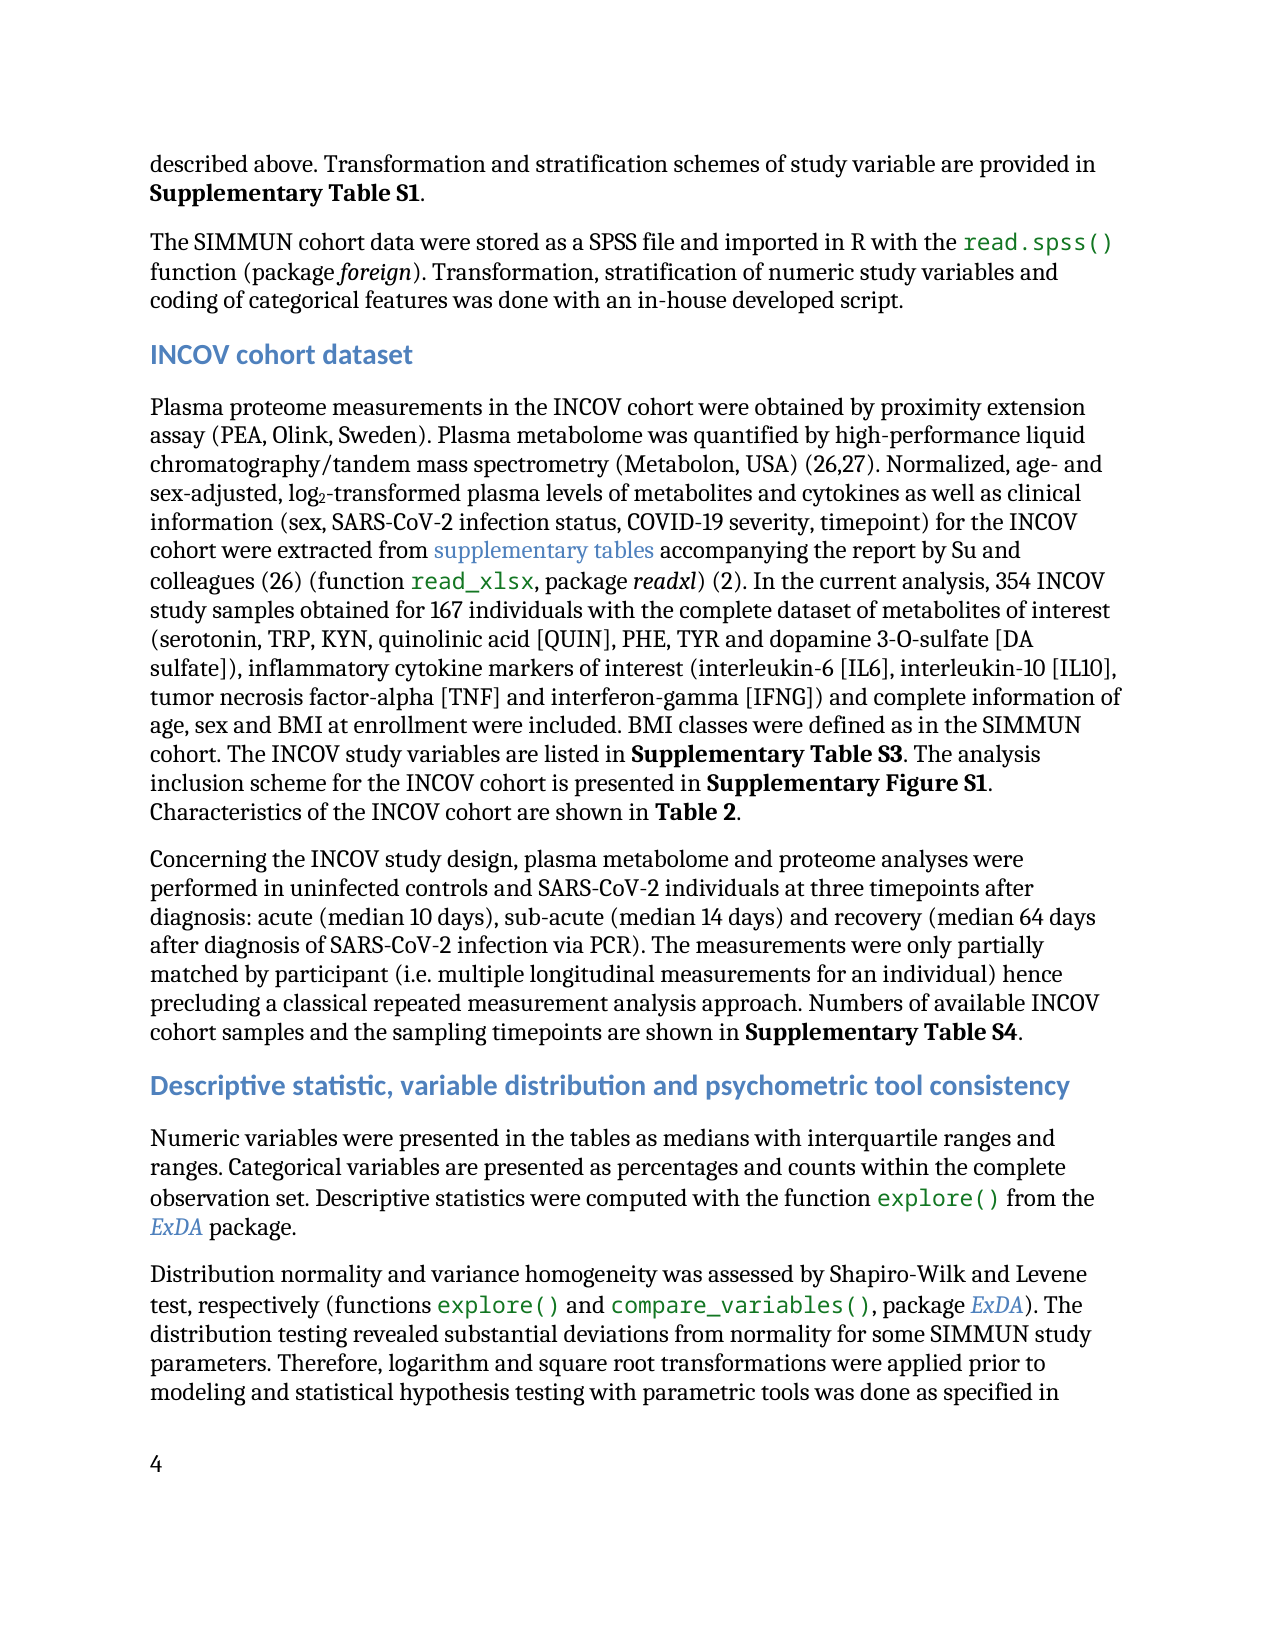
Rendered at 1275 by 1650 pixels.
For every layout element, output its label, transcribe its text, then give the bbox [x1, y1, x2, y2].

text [150, 1260, 1125, 1407]
text The SIMMUN cohort data were stored as a SPSS file and imported in R with the read.spss() function (package foreign). Transformation, stratification of numeric study variables and coding of categorical features was done with an in-house developed script. [150, 226, 1125, 315]
text Plasma proteome measurements in the INCOV cohort were obtained by proximity extension assay (PEA, Olink, Sweden). Plasma metabolome was quantified by high-performance liquid chromatography/tandem mass spectrometry (Metabolon, USA) (26,27). Normalized, age- and sex-adjusted, log2-transformed plasma levels of metabolites and cytokines as well as clinical information (sex, SARS-CoV-2 infection status, COVID-19 severity, timepoint) for the INCOV cohort were extracted from supplementary tables accompanying the report by Su and colleagues (26) (function read_xlsx, package readxl) (2). In the current analysis, 354 INCOV study samples obtained for 167 individuals with the complete dataset of metabolites of interest (serotonin, TRP, KYN, quinolinic acid [QUIN], PHE, TYR and dopamine 3-O-sulfate [DA sulfate]), inflammatory cytokine markers of interest (interleukin-6 [IL6], interleukin-10 [IL10], tumor necrosis factor-alpha [TNF] and interferon-gamma [IFNG]) and complete information of age, sex and BMI at enrollment were included. BMI classes were defined as in the SIMMUN cohort. The INCOV study variables are listed in Supplementary Table S3. The analysis inclusion scheme for the INCOV cohort is presented in Supplementary Figure S1. Characteristics of the INCOV cohort are shown in Table 2. [150, 393, 1125, 826]
subtitle Descriptive statistic, variable distribution and psychometric tool consistency [150, 1067, 1125, 1103]
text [150, 150, 1125, 207]
text Concerning the INCOV study design, plasma metabolome and proteome analyses were performed in uninfected controls and SARS-CoV-2 individuals at three timepoints after diagnosis: acute (median 10 days), sub-acute (median 14 days) and recovery (median 64 days after diagnosis of SARS-CoV-2 infection via PCR). The measurements were only partially matched by participant (i.e. multiple longitudinal measurements for an individual) hence precluding a classical repeated measurement analysis approach. Numbers of available INCOV cohort samples and the sampling timepoints are shown in Supplementary Table S4. [150, 845, 1125, 1046]
text Numeric variables were presented in the tables as medians with interquartile ranges and ranges. Categorical variables are presented as percentages and counts within the complete observation set. Descriptive statistics were computed with the function explore() from the ExDA package. [150, 1124, 1125, 1242]
subtitle INCOV cohort dataset [150, 336, 1125, 372]
